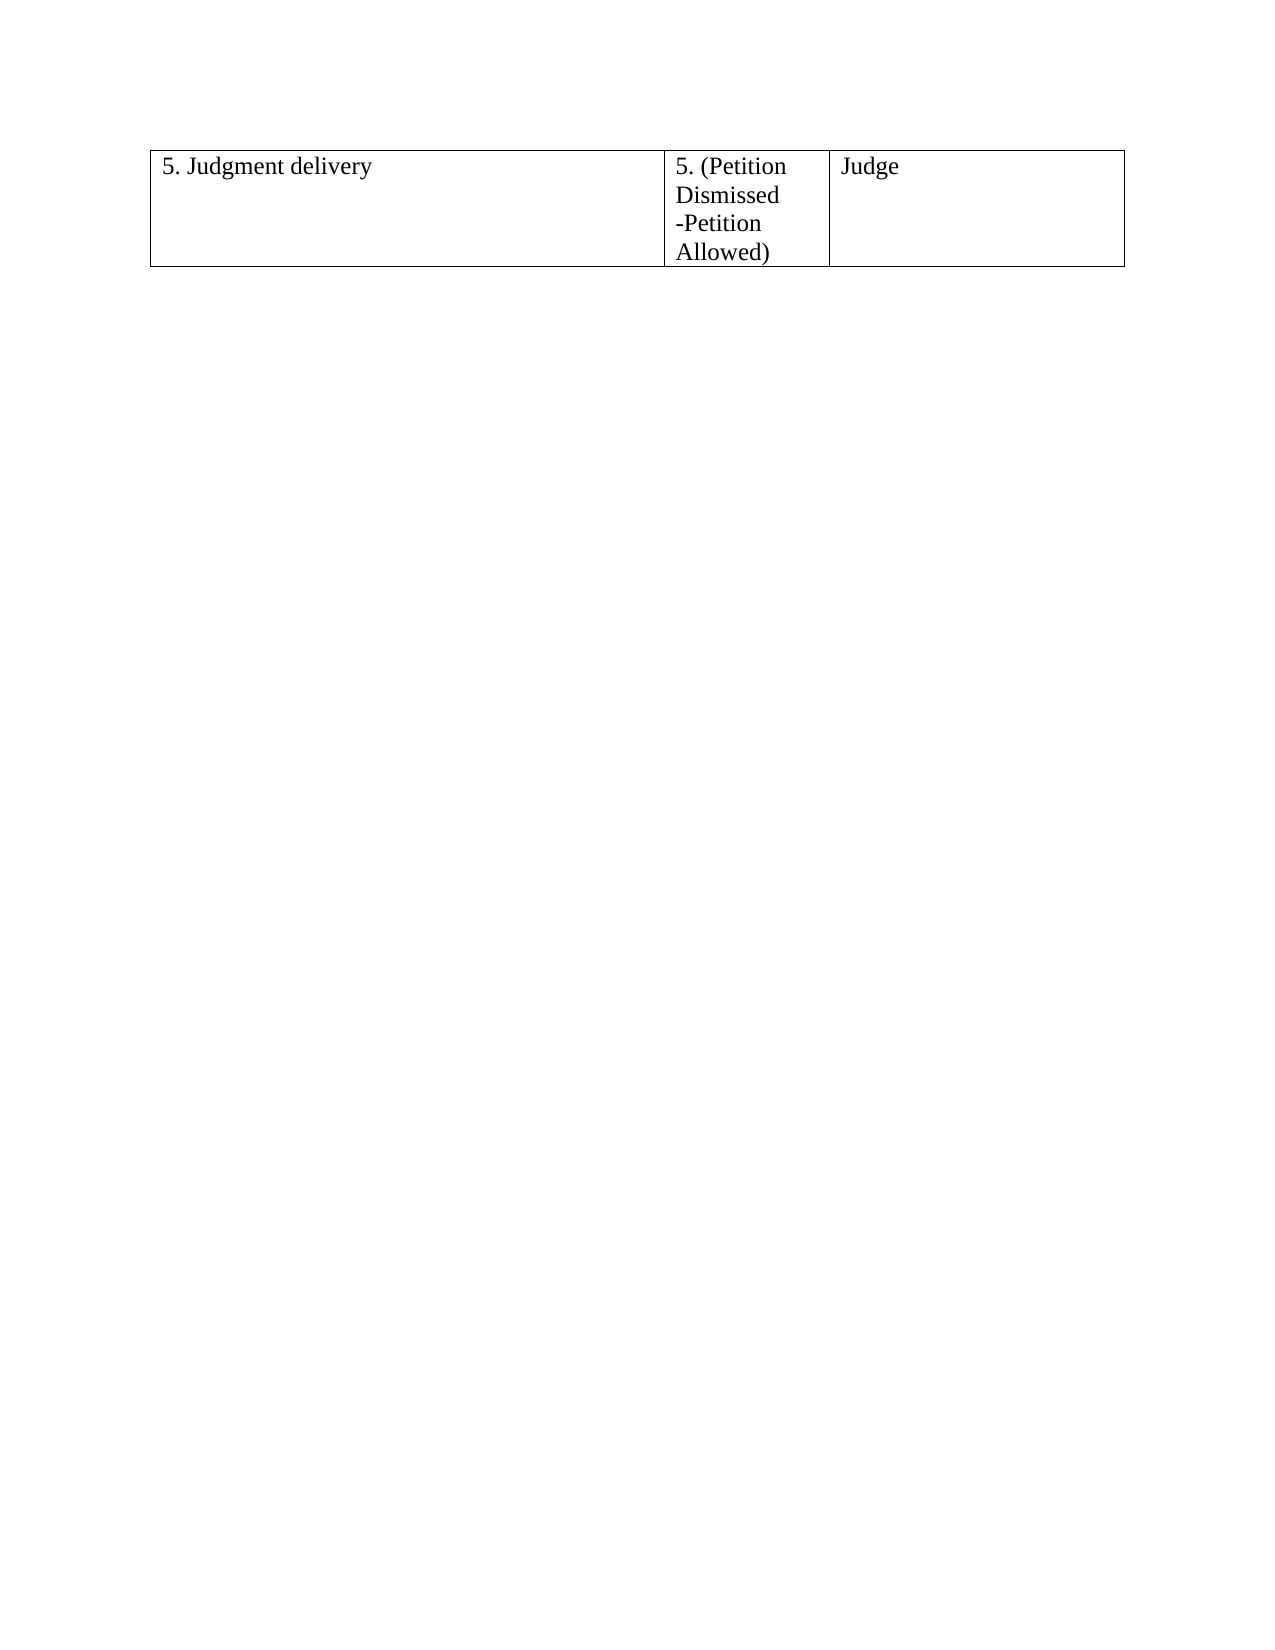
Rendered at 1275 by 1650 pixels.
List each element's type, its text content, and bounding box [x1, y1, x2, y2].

table_cell 5. Judgment delivery [151, 151, 664, 266]
table_cell 5. (Petition Dismissed -Petition Allowed) [665, 151, 829, 266]
table_cell Judge [830, 151, 1124, 266]
